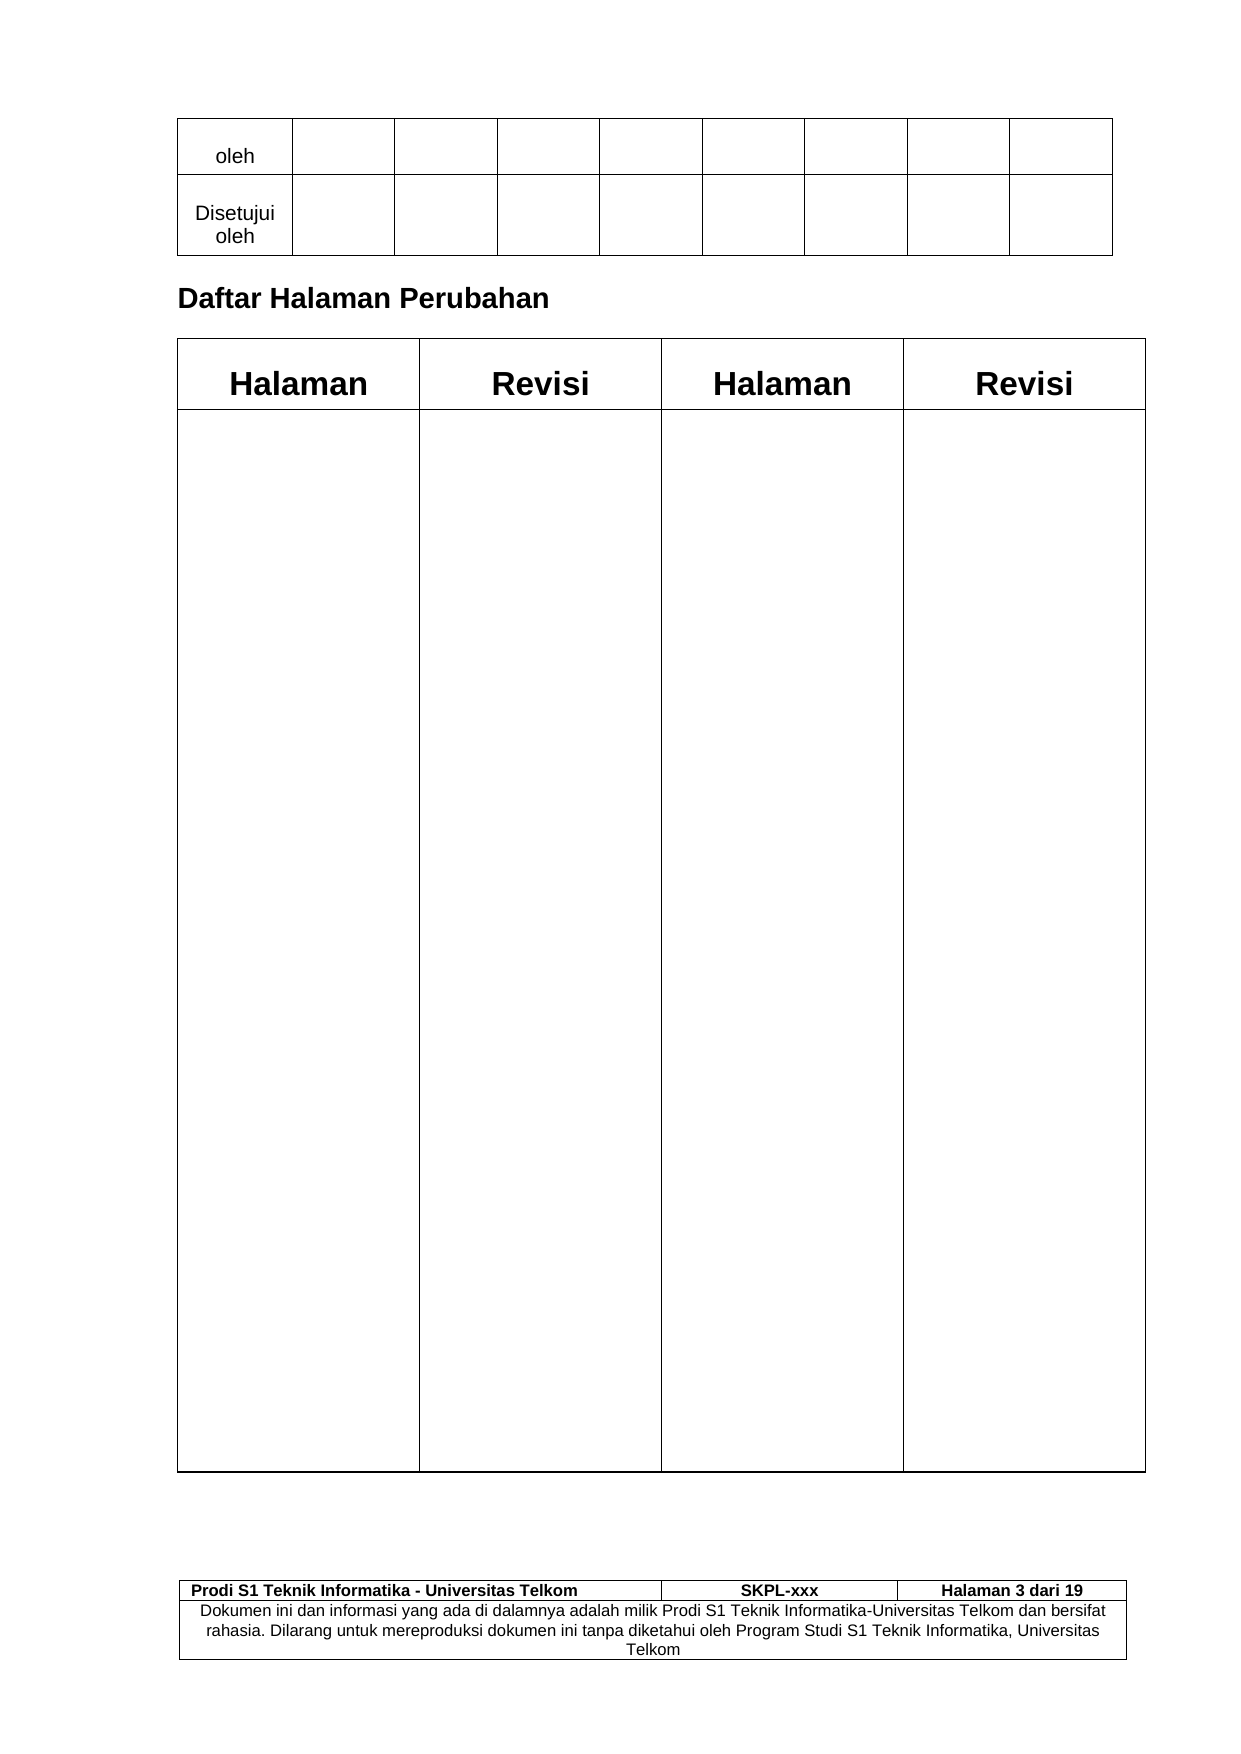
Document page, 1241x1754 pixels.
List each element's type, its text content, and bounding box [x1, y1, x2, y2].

table_cell [293, 175, 394, 254]
table_cell [908, 175, 1009, 254]
table_cell [703, 119, 804, 174]
table_cell Disetujui oleh [178, 175, 292, 254]
table_cell [600, 119, 702, 174]
table_header Halaman [662, 339, 903, 409]
table_cell [395, 175, 497, 254]
table_cell [805, 175, 907, 254]
table_cell [395, 119, 497, 174]
table_header Revisi [904, 339, 1145, 409]
table_cell [703, 175, 804, 254]
table_cell [293, 119, 394, 174]
table_header Revisi [420, 339, 661, 409]
table_cell [178, 410, 419, 1471]
table_cell [600, 175, 702, 254]
subtitle Daftar Halaman Perubahan [177, 281, 1122, 314]
table_cell [1010, 119, 1112, 174]
table_cell [1010, 175, 1112, 254]
table_cell [908, 119, 1009, 174]
table_cell [420, 410, 661, 1471]
table_cell [498, 175, 599, 254]
table_cell [662, 410, 903, 1471]
table_header Halaman [178, 339, 419, 409]
table_cell [498, 119, 599, 174]
table_cell [805, 119, 907, 174]
table_cell Diperiksa oleh [178, 119, 292, 174]
table_cell [904, 410, 1145, 1471]
